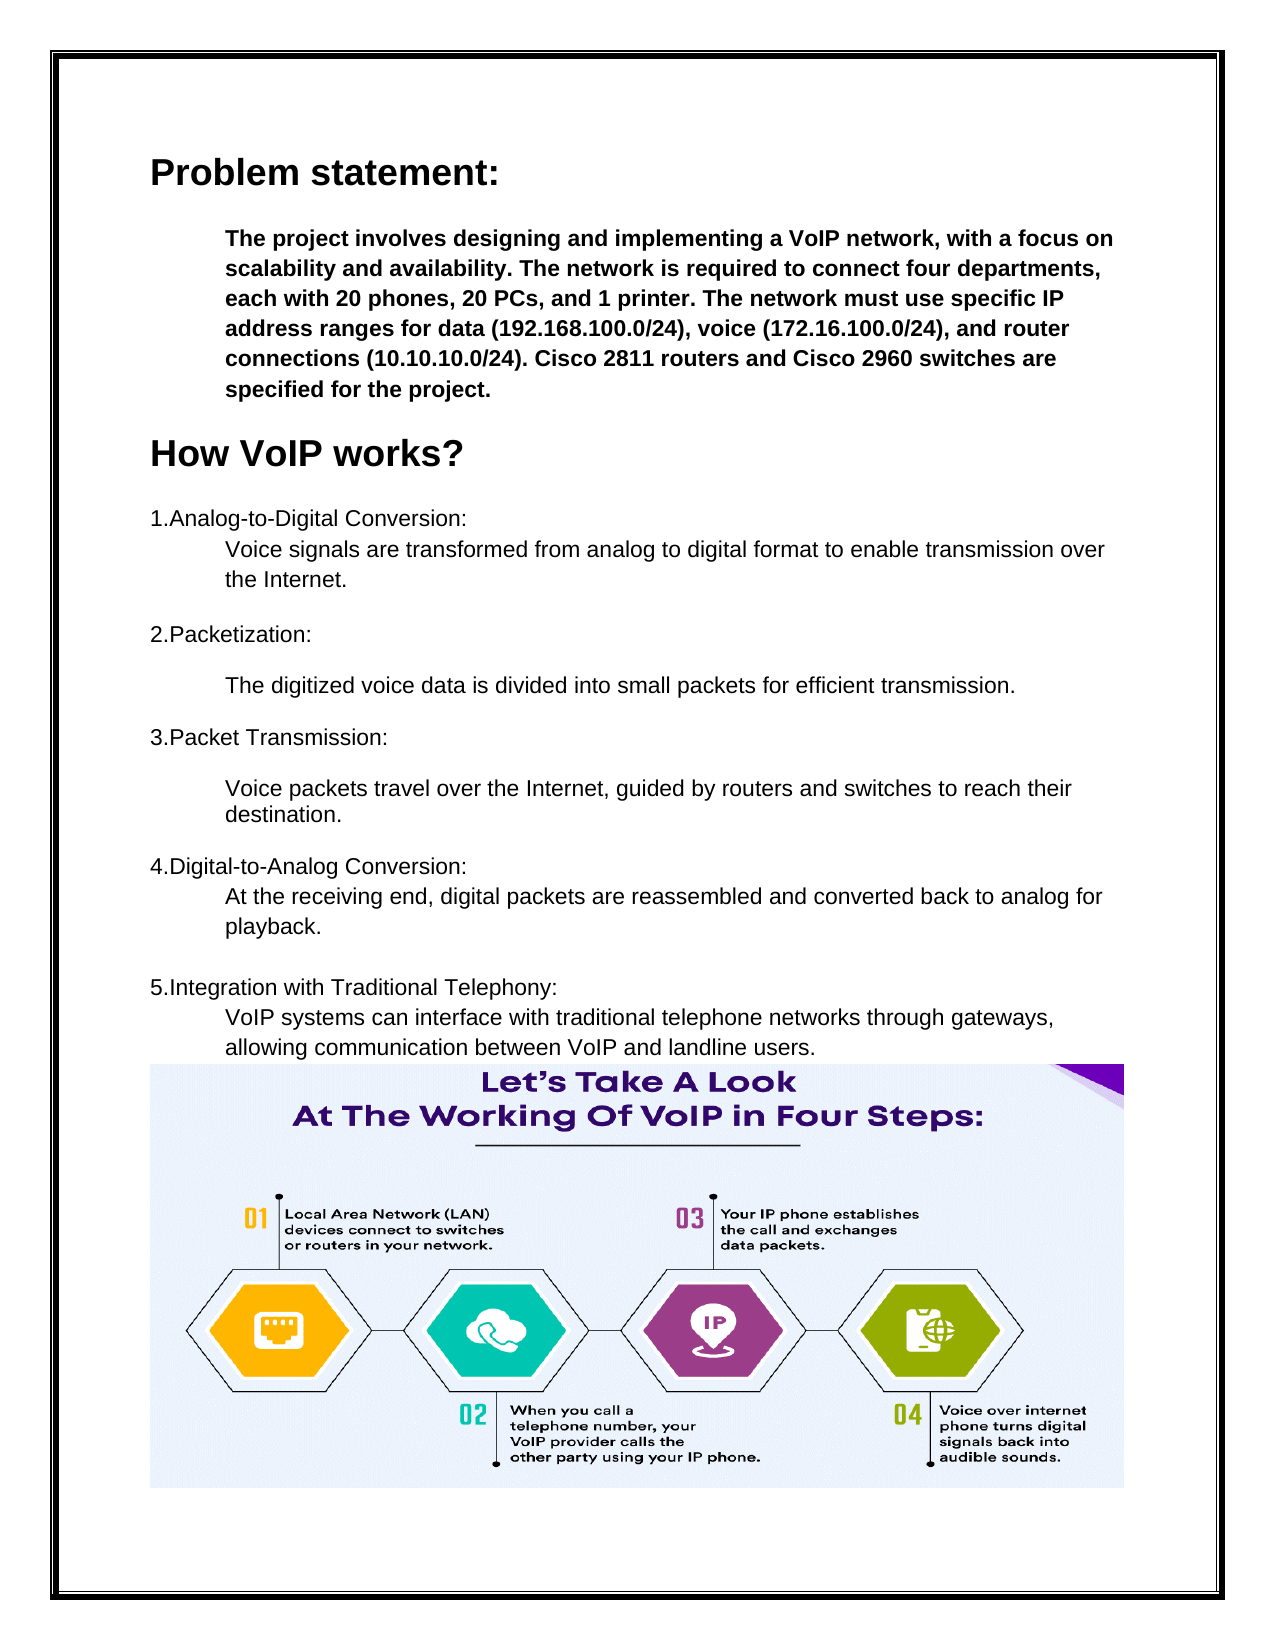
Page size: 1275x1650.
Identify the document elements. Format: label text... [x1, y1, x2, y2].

text 5.Integration with Traditional Telephony: [150, 974, 1125, 1000]
text Problem statement: [150, 150, 1125, 193]
picture [150, 1064, 1124, 1488]
text 4.Digital-to-Analog Conversion: [150, 853, 1125, 879]
text How VoIP works? [150, 431, 1125, 474]
text VoIP systems can interface with traditional telephone networks through gateways, allowing communication between VoIP and landline users. [225, 1004, 1125, 1060]
text At the receiving end, digital packets are reassembled and converted back to analog for playback. [225, 883, 1125, 939]
text Voice packets travel over the Internet, guided by routers and switches to reach their destination. [225, 775, 1125, 828]
text 1.Analog-to-Digital Conversion: [150, 505, 1125, 532]
text 2.Packetization: [150, 621, 1125, 647]
text Voice signals are transformed from analog to digital format to enable transmission over the Internet. [225, 536, 1125, 592]
text The digitized voice data is divided into small packets for efficient transmission. [150, 672, 1125, 699]
text The project involves designing and implementing a VoIP network, with a focus on scalability and availability. The network is required to connect four departments, each with 20 phones, 20 PCs, and 1 printer. The network must use specific IP address ranges for data (192.168.100.0/24), voice (172.16.100.0/24), and router connections (10.10.10.0/24). Cisco 2811 routers and Cisco 2960 switches are specified for the project. [225, 224, 1125, 402]
text 3.Packet Transmission: [150, 724, 1125, 750]
